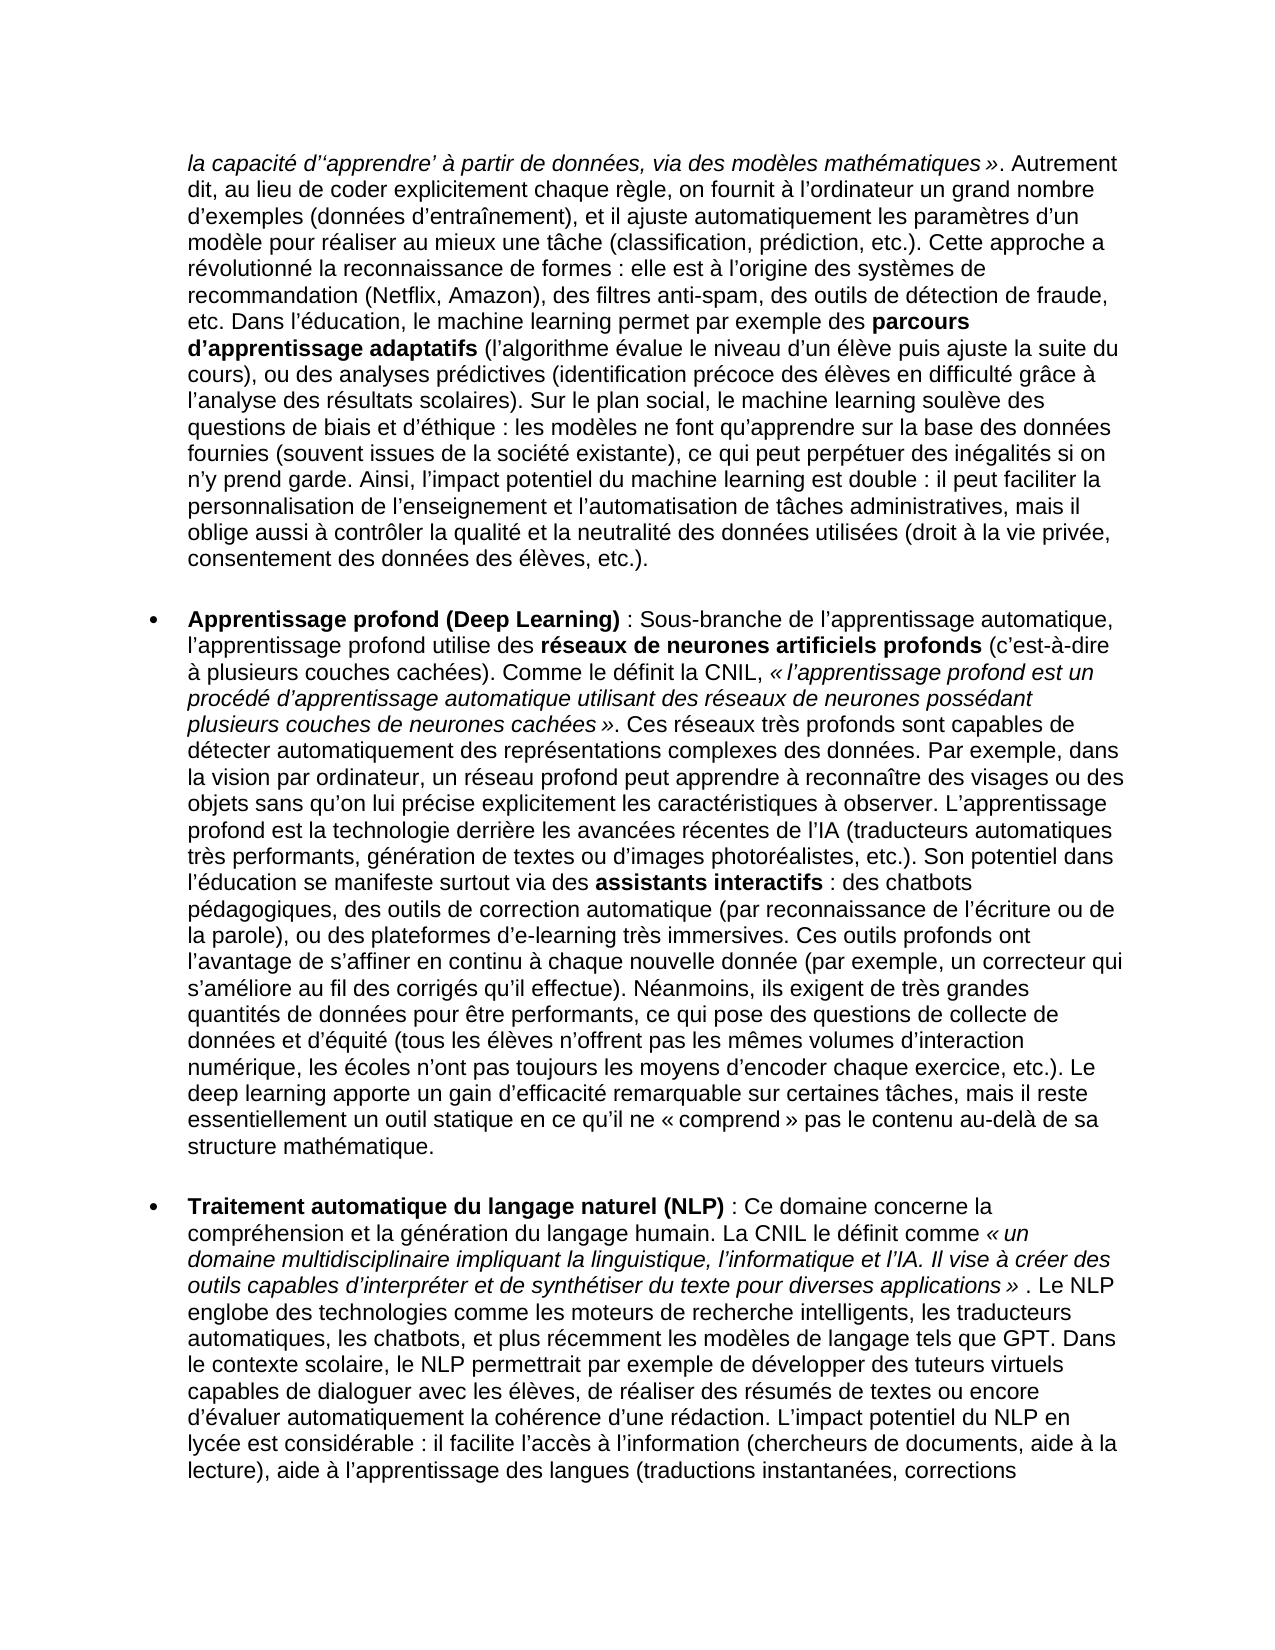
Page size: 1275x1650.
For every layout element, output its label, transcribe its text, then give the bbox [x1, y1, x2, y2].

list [150, 1193, 1125, 1483]
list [150, 150, 1125, 606]
list Apprentissage profond (Deep Learning) : Sous-branche de l’apprentissage automatique, l’apprentissage profond utilise des réseaux de neurones artificiels profonds (c’est-à-dire à plusieurs couches cachées). Comme le définit la CNIL, « l’apprentissage profond est un procédé d’apprentissage automatique utilisant des réseaux de neurones possédant plusieurs couches de neurones cachées ». Ces réseaux très profonds sont capables de détecter automatiquement des représentations complexes des données. Par exemple, dans la vision par ordinateur, un réseau profond peut apprendre à reconnaître des visages ou des objets sans qu’on lui précise explicitement les caractéristiques à observer. L’apprentissage profond est la technologie derrière les avancées récentes de l’IA (traducteurs automatiques très performants, génération de textes ou d’images photoréalistes, etc.). Son potentiel dans l’éducation se manifeste surtout via des assistants interactifs : des chatbots pédagogiques, des outils de correction automatique (par reconnaissance de l’écriture ou de la parole), ou des plateformes d’e-learning très immersives. Ces outils profonds ont l’avantage de s’affiner en continu à chaque nouvelle donnée (par exemple, un correcteur qui s’améliore au fil des corrigés qu’il effectue). Néanmoins, ils exigent de très grandes quantités de données pour être performants, ce qui pose des questions de collecte de données et d’équité (tous les élèves n’offrent pas les mêmes volumes d’interaction numérique, les écoles n’ont pas toujours les moyens d’encoder chaque exercice, etc.). Le deep learning apporte un gain d’efficacité remarquable sur certaines tâches, mais il reste essentiellement un outil statique en ce qu’il ne « comprend » pas le contenu au-delà de sa structure mathématique. [150, 606, 1125, 1193]
